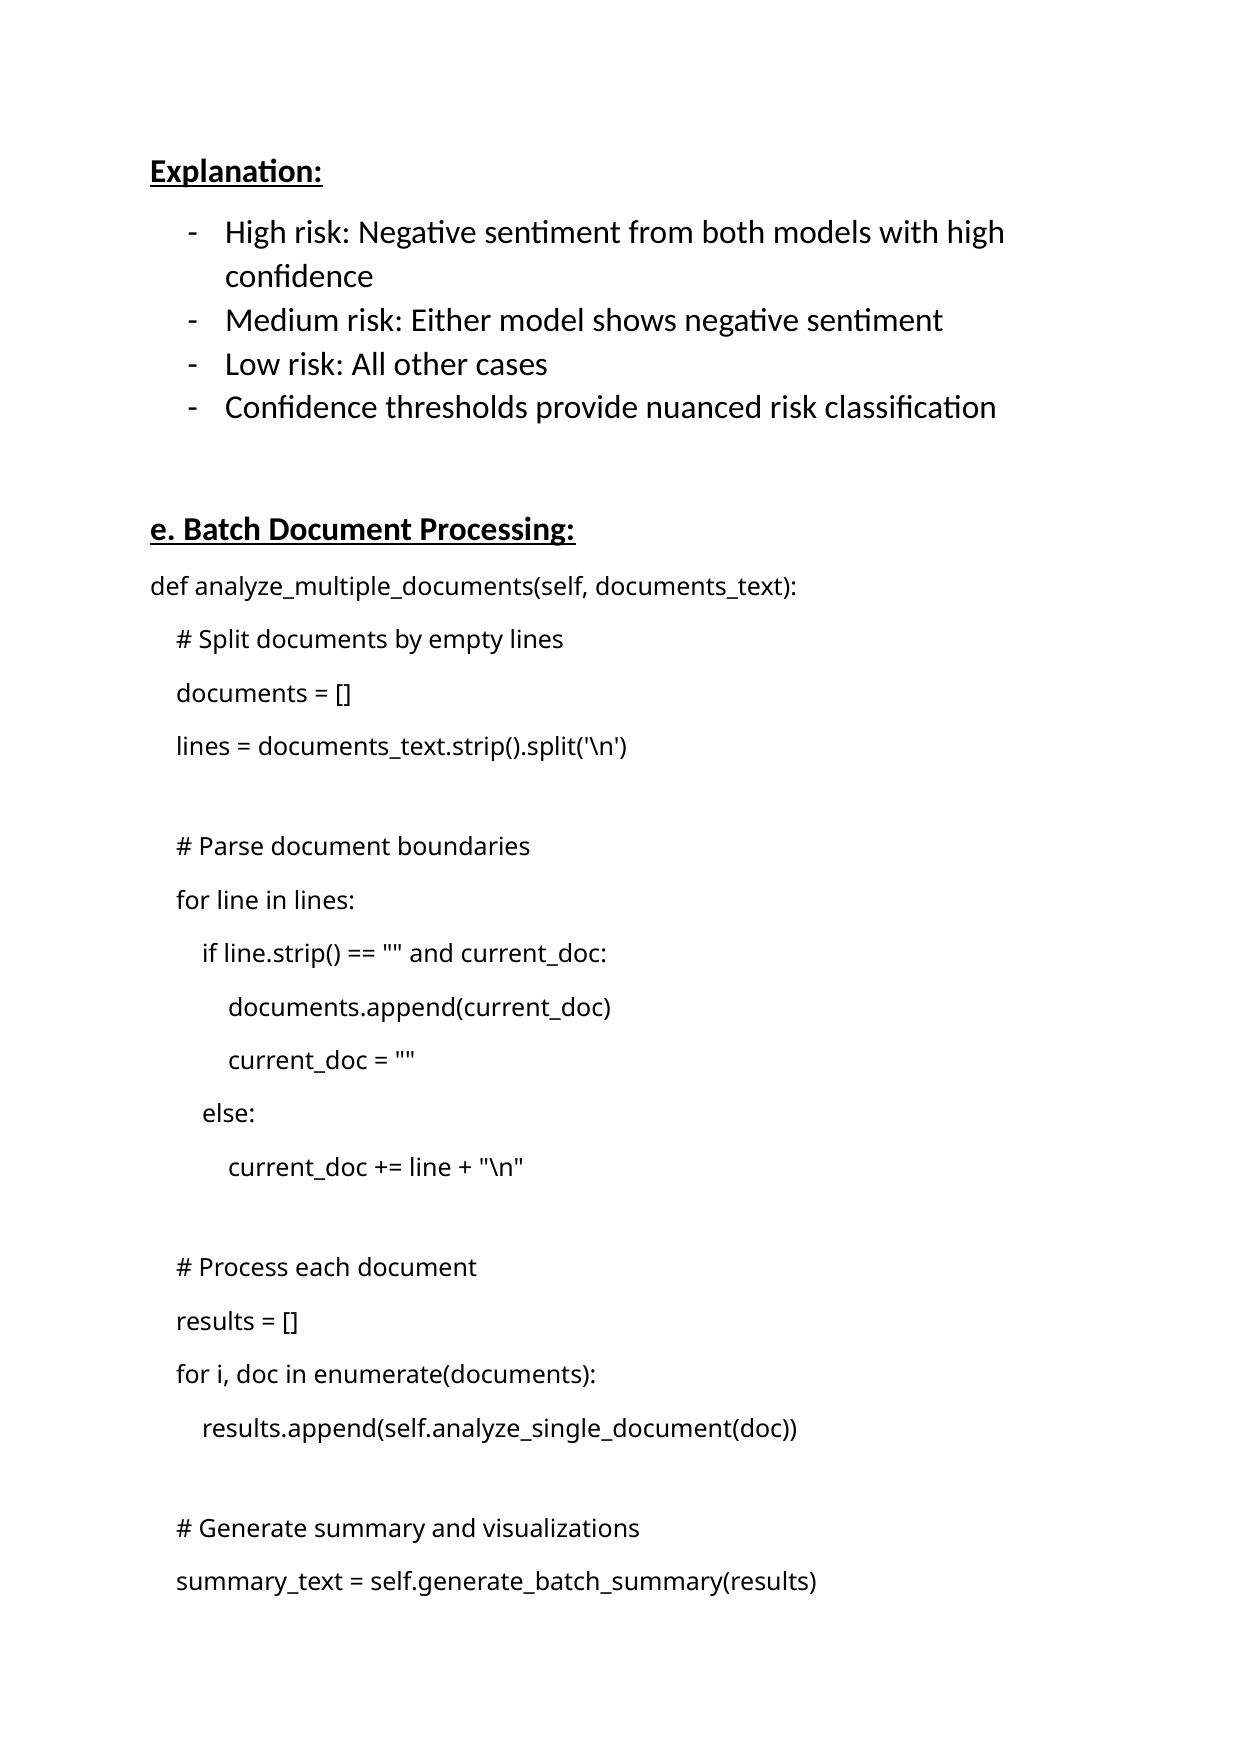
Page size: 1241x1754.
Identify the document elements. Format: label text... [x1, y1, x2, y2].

text # Split documents by empty lines [150, 622, 1090, 656]
text for i, doc in enumerate(documents): [150, 1357, 1090, 1391]
text if line.strip() == "" and current_doc: [150, 936, 1090, 970]
text results.append(self.analyze_single_document(doc)) [150, 1410, 1090, 1444]
list High risk: Negative sentiment from both models with high confidence [187, 211, 1090, 295]
text lines = documents_text.strip().split('\n') [150, 729, 1090, 763]
text Explanation: [150, 150, 1090, 191]
text summary_text = self.generate_batch_summary(results) [150, 1564, 1090, 1598]
list Medium risk: Either model shows negative sentiment [187, 298, 1090, 339]
text # Parse document boundaries [150, 829, 1090, 863]
text # Process each document [150, 1250, 1090, 1284]
text # Generate summary and visualizations [150, 1511, 1090, 1544]
text else: [150, 1096, 1090, 1130]
text for line in lines: [150, 882, 1090, 916]
list Low risk: All other cases [187, 342, 1090, 383]
list Confidence thresholds provide nuanced risk classification [187, 386, 1090, 427]
text documents.append(current_doc) [150, 989, 1090, 1023]
text documents = [] [150, 675, 1090, 709]
text def analyze_multiple_documents(self, documents_text): [150, 568, 1090, 602]
text results = [] [150, 1303, 1090, 1337]
text current_doc = "" [150, 1043, 1090, 1077]
text e. Batch Document Processing: [150, 508, 1090, 548]
text current_doc += line + "\n" [150, 1149, 1090, 1184]
